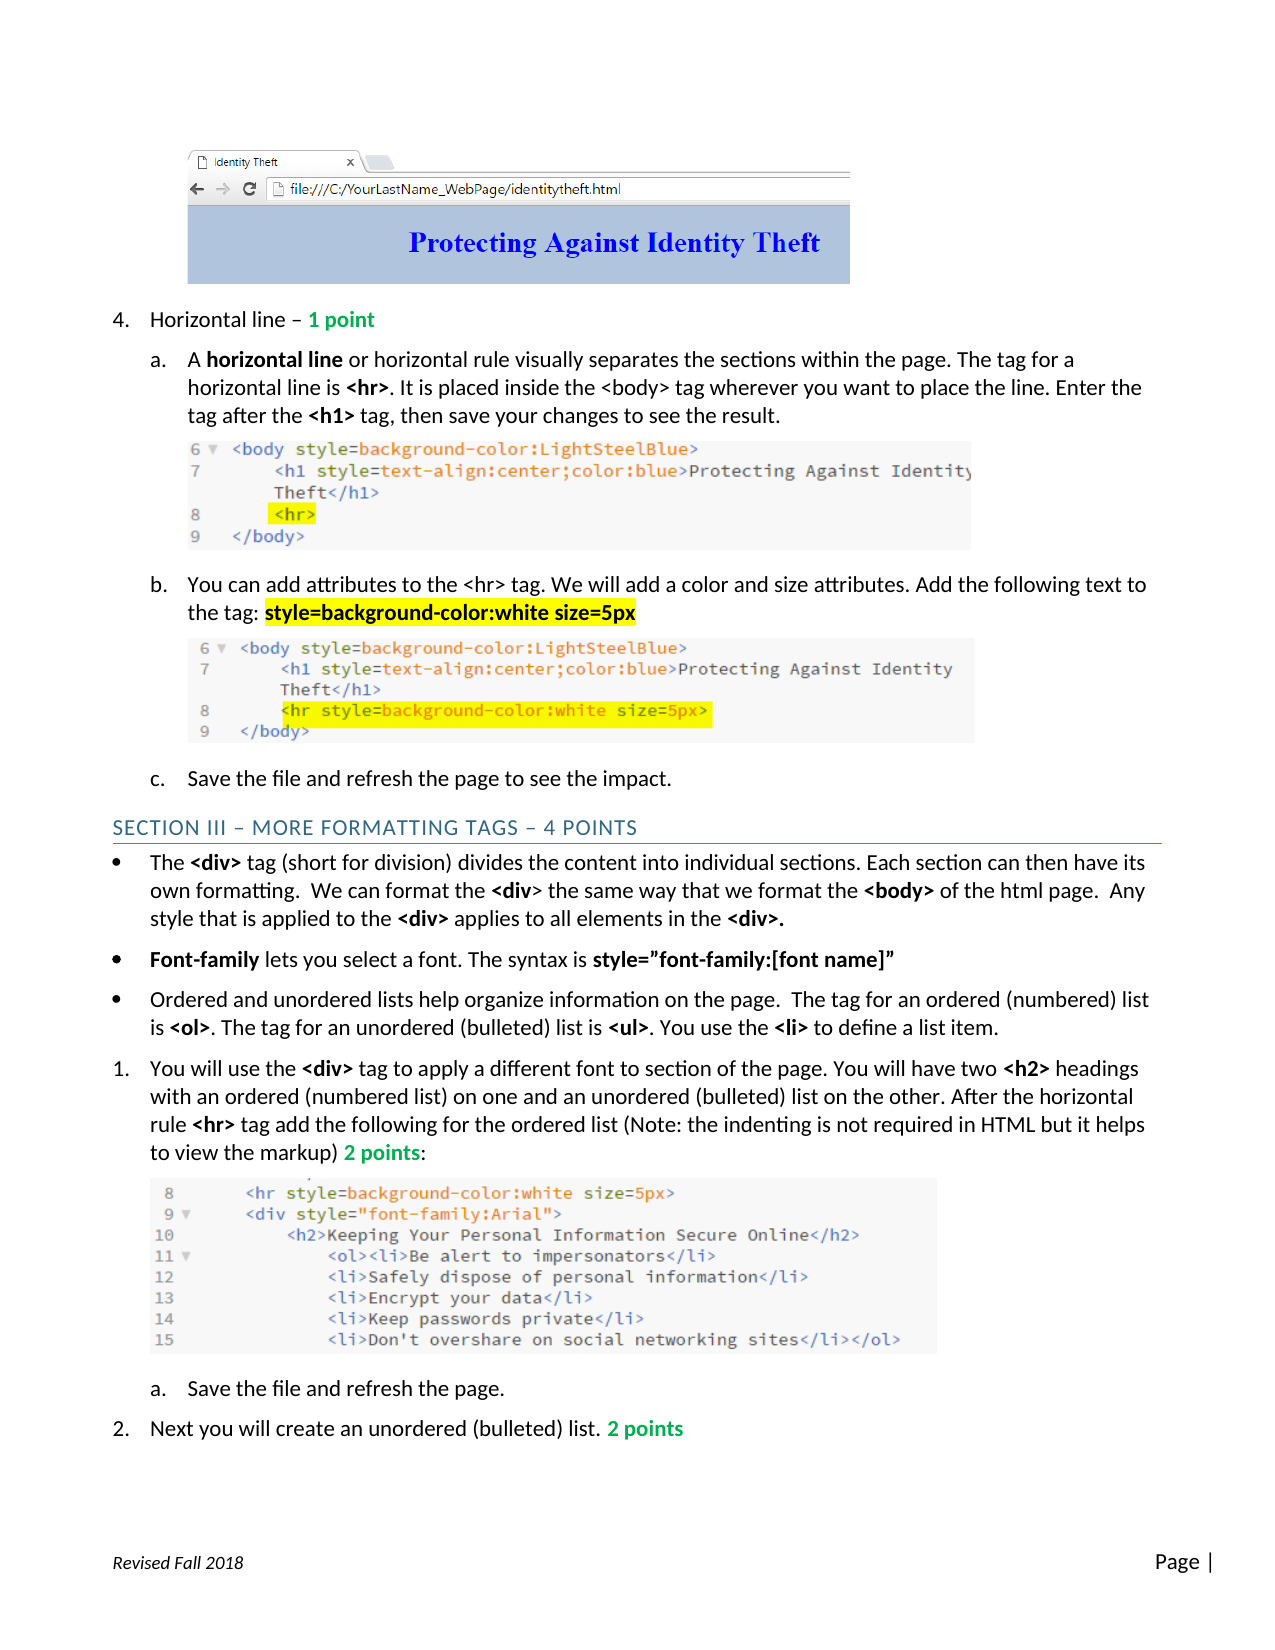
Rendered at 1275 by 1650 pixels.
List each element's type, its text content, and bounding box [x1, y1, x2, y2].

picture [187, 638, 975, 743]
list Font-family lets you select a font. The syntax is style=”font-family:[font name]” [112, 945, 1162, 973]
list The <div> tag (short for division) divides the content into individual sections. Each section can then have its own formatting. We can format the <div> the same way that we format the <body> of the html page. Any style that is applied to the <div> applies to all elements in the <div>. [112, 848, 1162, 932]
picture [187, 150, 850, 284]
list Save the file and refresh the page. [150, 1374, 1162, 1402]
subtitle Section III – More Formatting Tags – 4 points [112, 813, 1162, 844]
list Next you will create an unordered (bulleted) list. 2 points [112, 1414, 1162, 1442]
list Save the file and refresh the page to see the impact. [150, 764, 1162, 792]
list You can add attributes to the <hr> tag. We will add a color and size attributes. Add the following text to the tag: style=background-color:white size=5px [150, 570, 1162, 626]
picture [187, 441, 972, 550]
picture [150, 1178, 938, 1354]
list Ordered and unordered lists help organize information on the page. The tag for an ordered (numbered) list is <ol>. The tag for an unordered (bulleted) list is <ul>. You use the <li> to define a list item. [112, 986, 1162, 1042]
list A horizontal line or horizontal rule visually separates the sections within the page. The tag for a horizontal line is <hr>. It is placed inside the <body> tag wherever you want to place the line. Enter the tag after the <h1> tag, then save your changes to see the result. [150, 345, 1162, 429]
list Horizontal line – 1 point [112, 305, 1162, 333]
list You will use the <div> tag to apply a different font to section of the page. You will have two <h2> headings with an ordered (numbered list) on one and an unordered (bulleted) list on the other. After the horizontal rule <hr> tag add the following for the ordered list (Note: the indenting is not required in HTML but it helps to view the markup) 2 points: [112, 1054, 1162, 1166]
